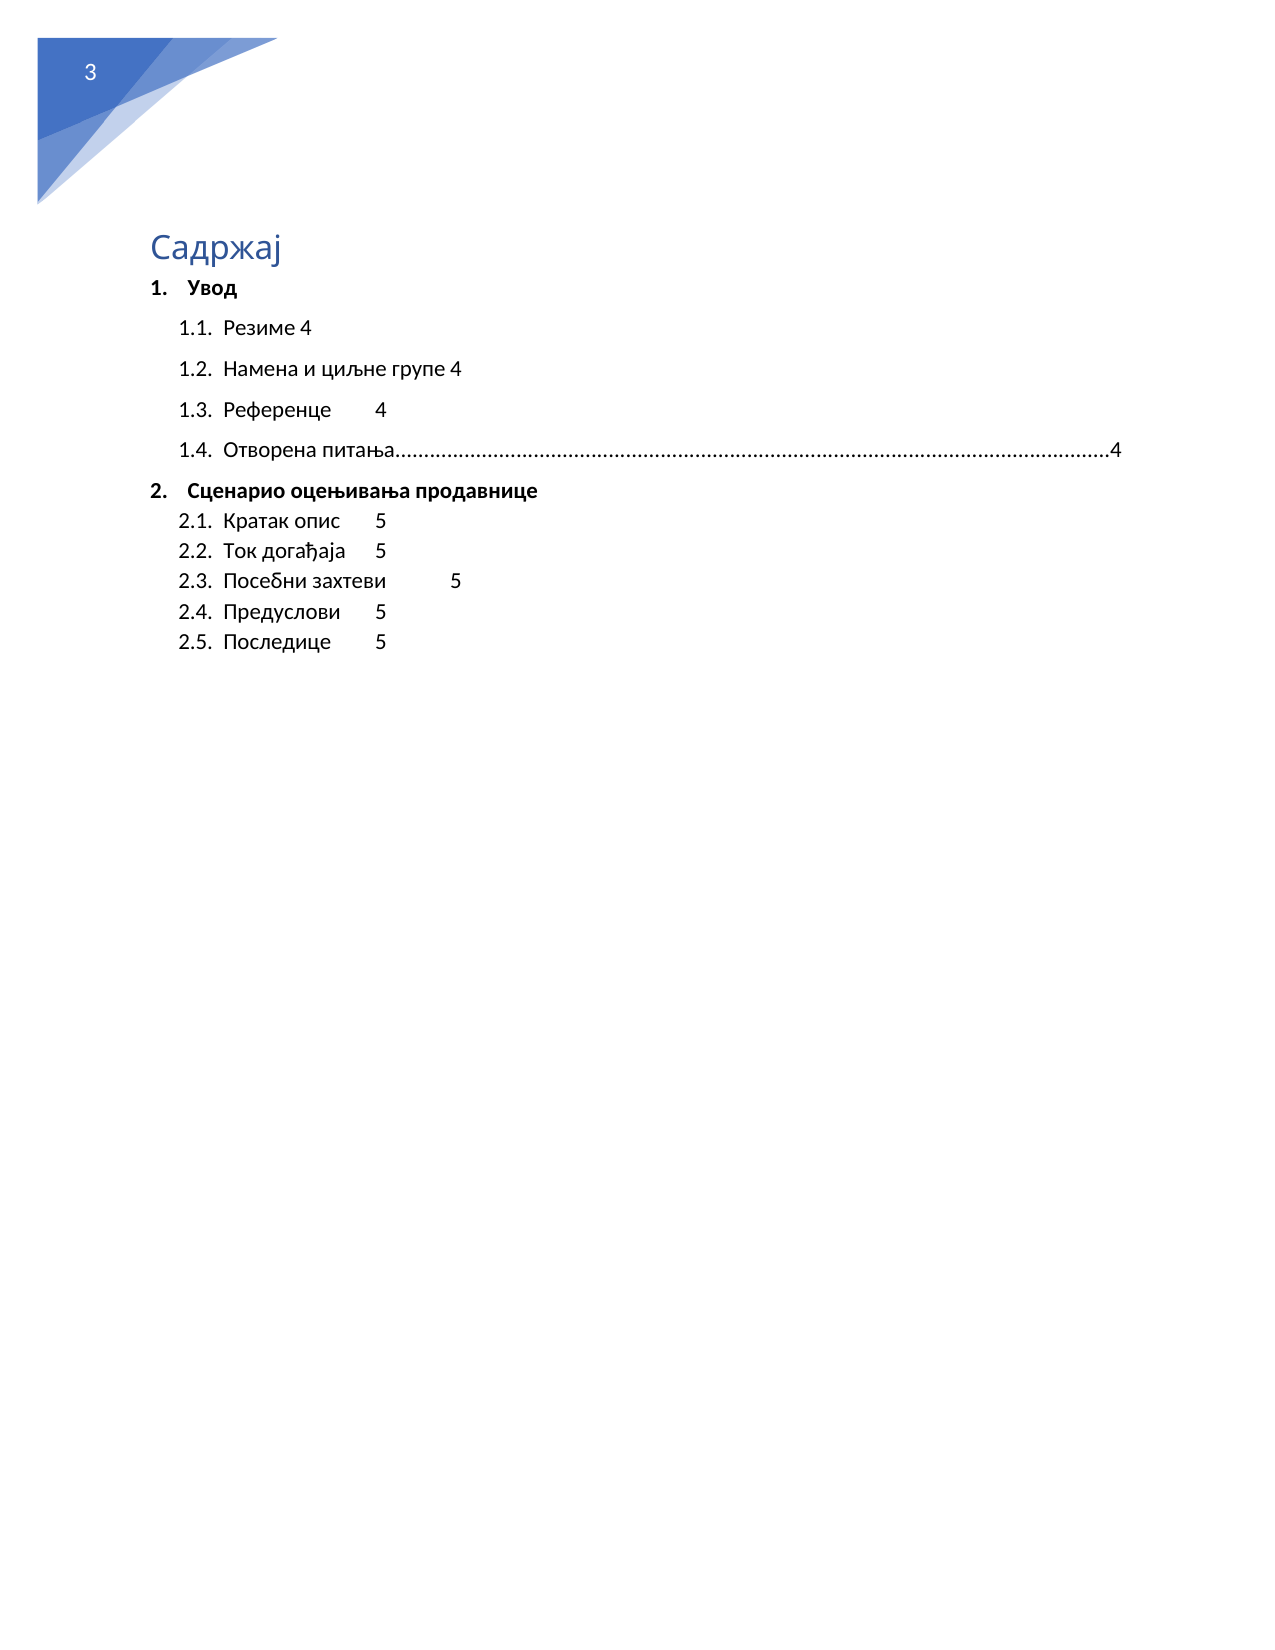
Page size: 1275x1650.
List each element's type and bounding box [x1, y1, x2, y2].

picture [37, 37, 279, 206]
